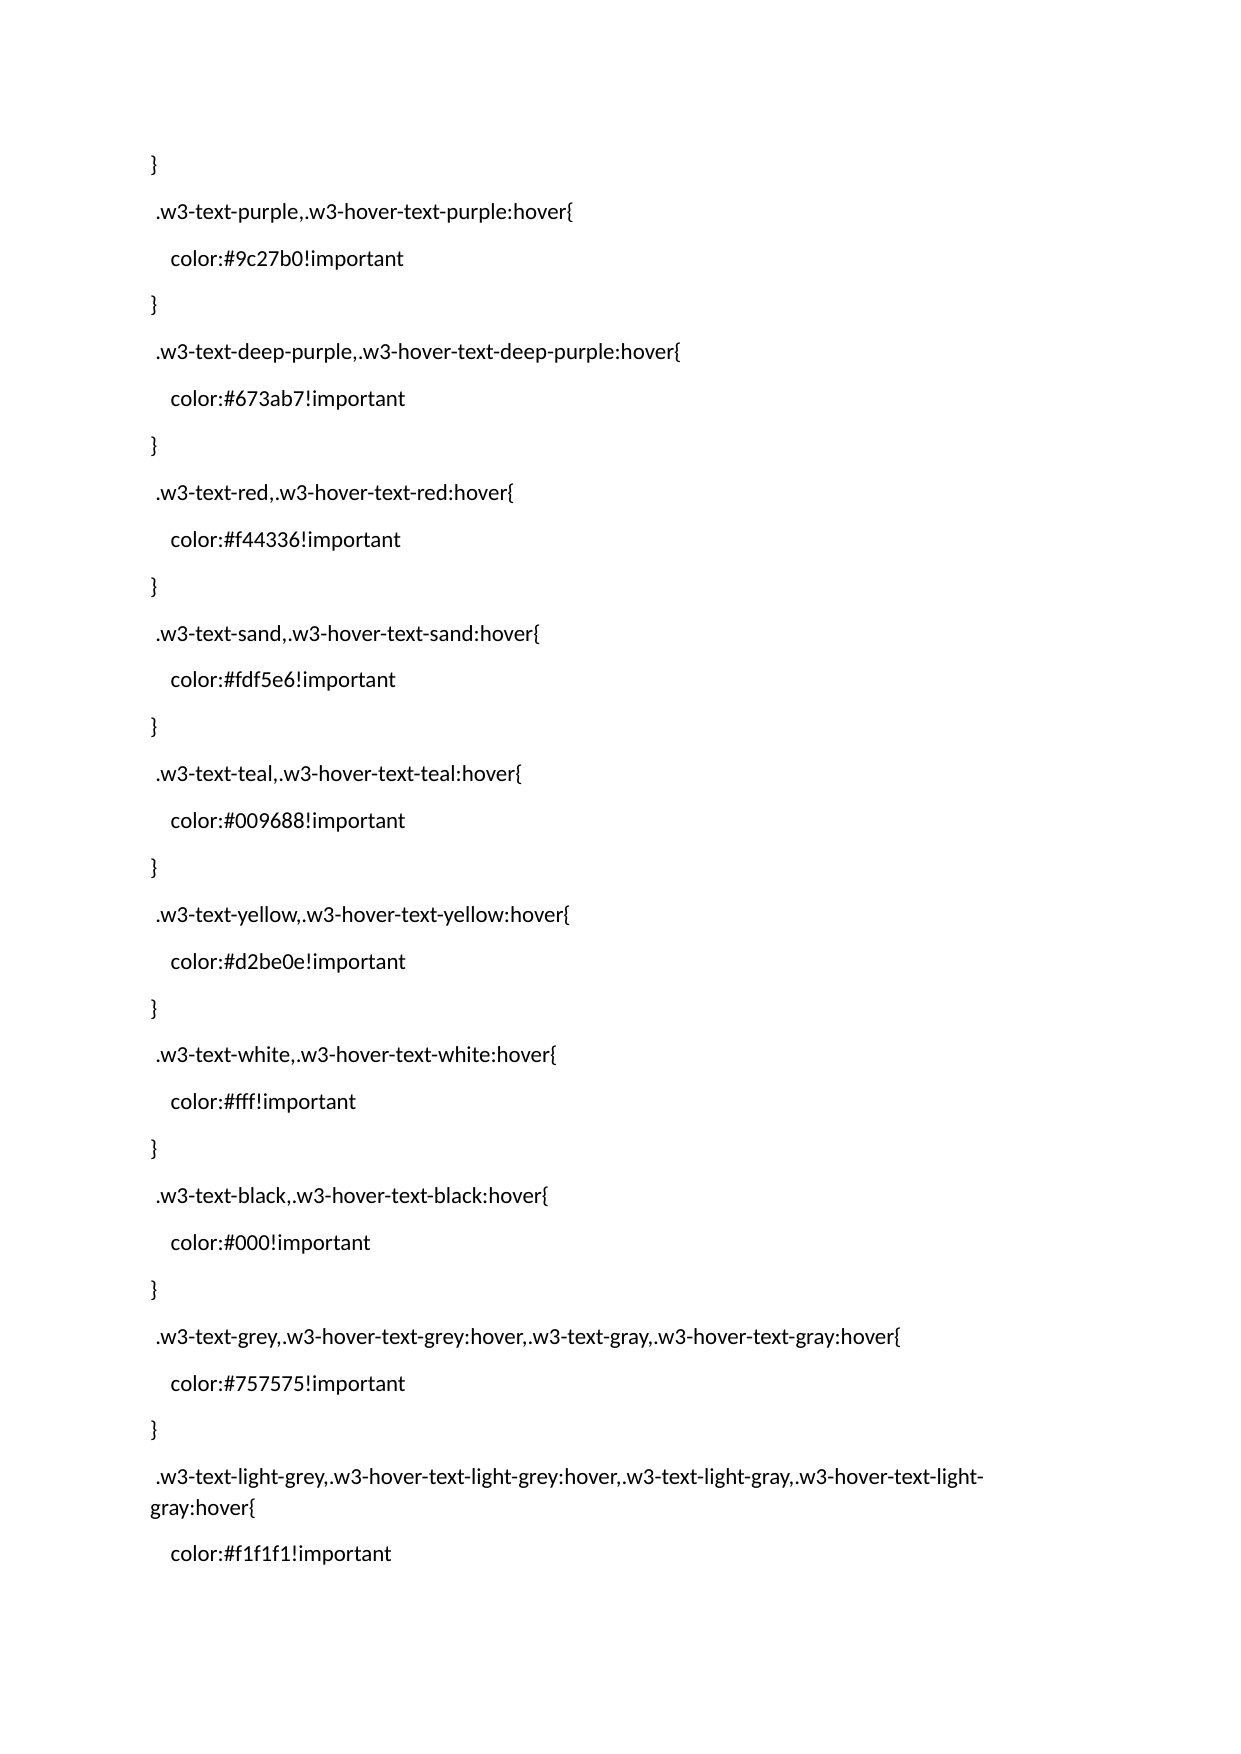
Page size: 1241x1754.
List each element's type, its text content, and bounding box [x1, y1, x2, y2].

text .w3-text-red,.w3-hover-text-red:hover{ [150, 478, 1090, 506]
text } [150, 150, 1090, 178]
text .w3-text-grey,.w3-hover-text-grey:hover,.w3-text-gray,.w3-hover-text-gray:hover{ [150, 1322, 1090, 1350]
text } [150, 1416, 1090, 1444]
text color:#757575!important [150, 1369, 1090, 1397]
text color:#d2be0e!important [150, 947, 1090, 975]
text } [150, 712, 1090, 741]
text .w3-text-deep-purple,.w3-hover-text-deep-purple:hover{ [150, 337, 1090, 366]
text color:#673ab7!important [150, 384, 1090, 412]
text .w3-text-white,.w3-hover-text-white:hover{ [150, 1041, 1090, 1069]
text color:#fdf5e6!important [150, 666, 1090, 694]
text .w3-text-black,.w3-hover-text-black:hover{ [150, 1181, 1090, 1209]
text color:#009688!important [150, 806, 1090, 834]
text .w3-text-sand,.w3-hover-text-sand:hover{ [150, 619, 1090, 647]
text .w3-text-light-grey,.w3-hover-text-light-grey:hover,.w3-text-light-gray,.w3-hover-text-light-gray:hover{ [150, 1462, 1090, 1521]
text .w3-text-teal,.w3-hover-text-teal:hover{ [150, 759, 1090, 787]
text } [150, 994, 1090, 1022]
text } [150, 1275, 1090, 1303]
text } [150, 1134, 1090, 1162]
text } [150, 572, 1090, 600]
text } [150, 431, 1090, 459]
text color:#9c27b0!important [150, 244, 1090, 272]
text color:#f1f1f1!important [150, 1539, 1090, 1568]
text } [150, 853, 1090, 881]
text color:#fff!important [150, 1087, 1090, 1116]
text .w3-text-yellow,.w3-hover-text-yellow:hover{ [150, 900, 1090, 928]
text color:#000!important [150, 1228, 1090, 1256]
text color:#f44336!important [150, 525, 1090, 553]
text } [150, 291, 1090, 319]
text .w3-text-purple,.w3-hover-text-purple:hover{ [150, 197, 1090, 225]
